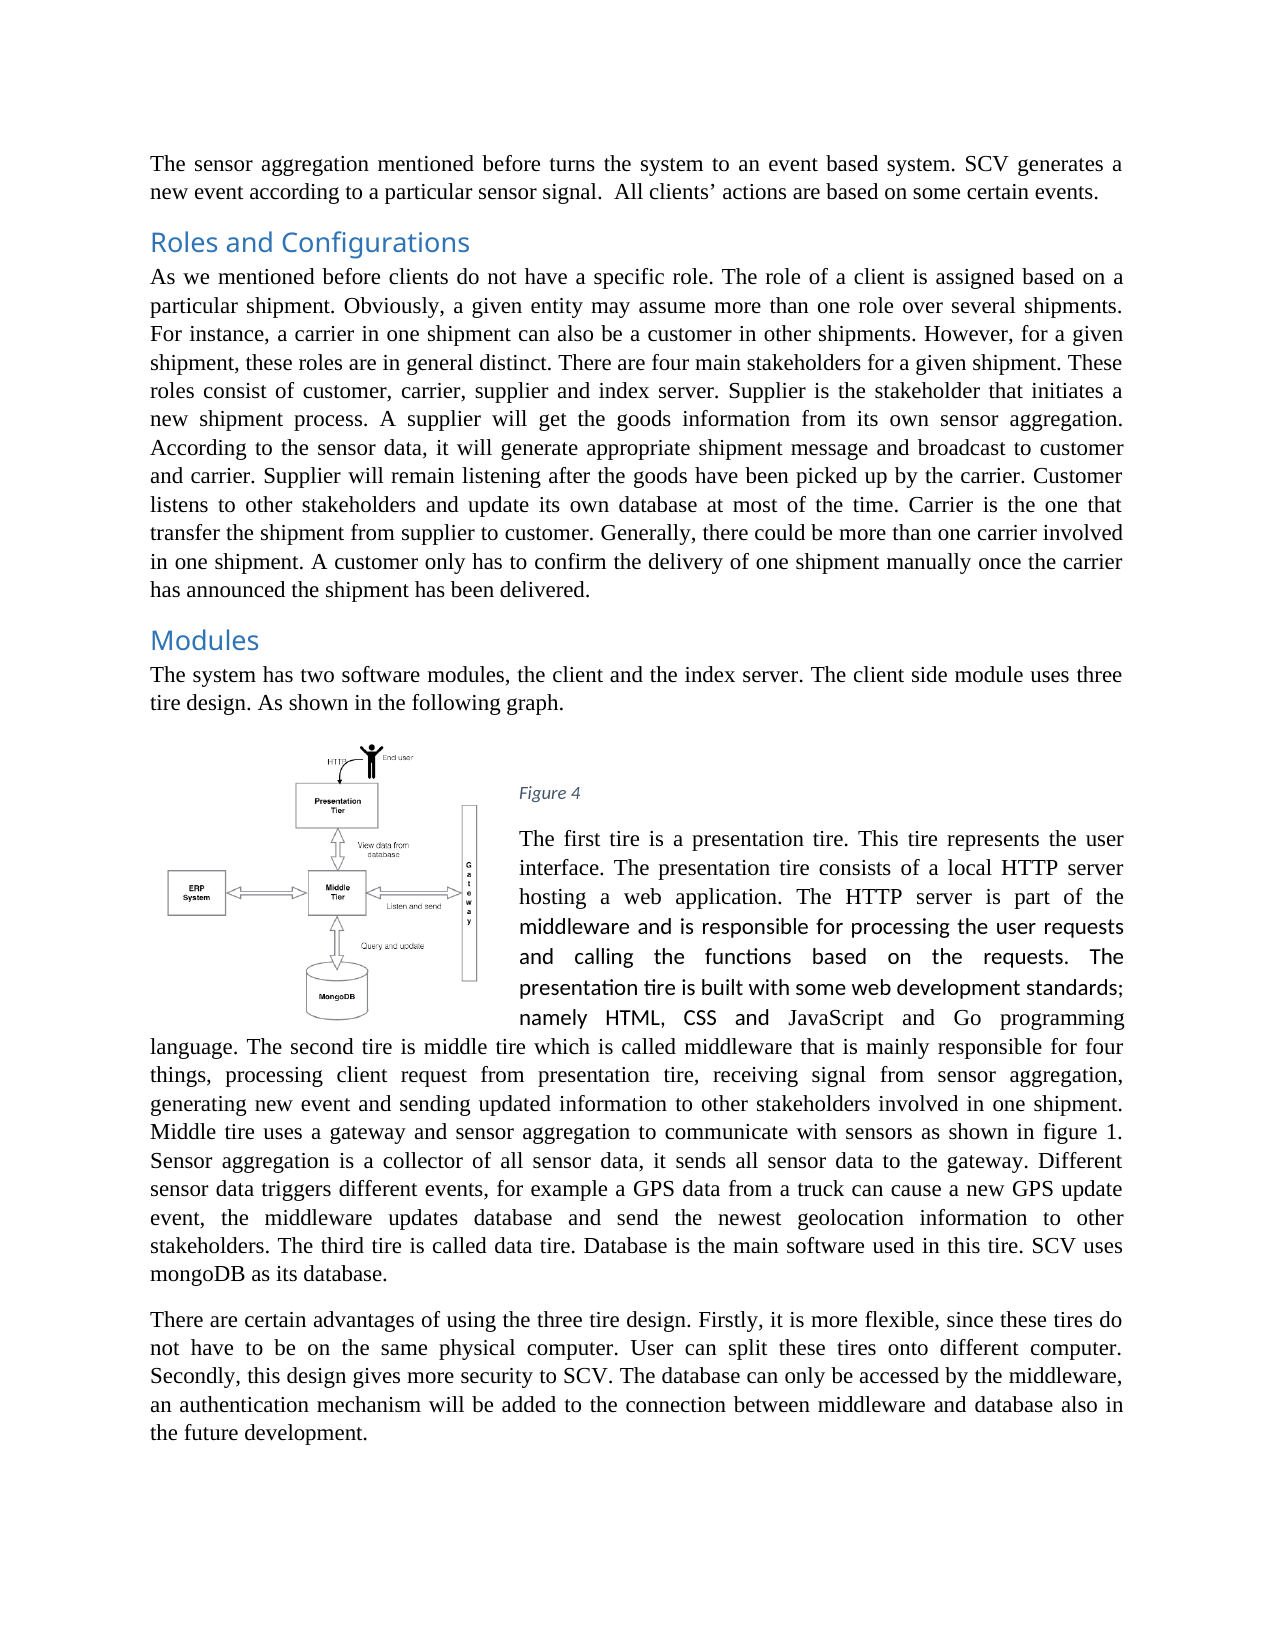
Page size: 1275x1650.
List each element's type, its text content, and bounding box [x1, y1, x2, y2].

picture [150, 735, 500, 1029]
text The sensor aggregation mentioned before turns the system to an event based system. SCV generates a new event according to a particular sensor signal. All clients’ actions are based on some certain events. [150, 150, 1125, 205]
text The first tire is a presentation tire. This tire represents the user interface. The presentation tire consists of a local HTTP server hosting a web application. The HTTP server is part of the middleware and is responsible for processing the user requests and calling the functions based on the requests. The presentation tire is built with some web development standards; namely HTML, CSS and JavaScript and Go programming language. The second tire is middle tire which is called middleware that is mainly responsible for four things, processing client request from presentation tire, receiving signal from sensor aggregation, generating new event and sending updated information to other stakeholders involved in one shipment. Middle tire uses a gateway and sensor aggregation to communicate with sensors as shown in figure 1. Sensor aggregation is a collector of all sensor data, it sends all sensor data to the gateway. Different sensor data triggers different events, for example a GPS data from a truck can cause a new GPS update event, the middleware updates database and send the newest geolocation information to other stakeholders. The third tire is called data tire. Database is the main software used in this tire. SCV uses mongoDB as its database. [150, 825, 1125, 1287]
subtitle Roles and Configurations [150, 223, 1125, 260]
subtitle Modules [150, 621, 1125, 658]
text As we mentioned before clients do not have a specific role. The role of a client is assigned based on a particular shipment. Obviously, a given entity may assume more than one role over several shipments. For instance, a carrier in one shipment can also be a customer in other shipments. However, for a given shipment, these roles are in general distinct. There are four main stakeholders for a given shipment. These roles consist of customer, carrier, supplier and index server. Supplier is the stakeholder that initiates a new shipment process. A supplier will get the goods information from its own sensor aggregation. According to the sensor data, it will generate appropriate shipment message and broadcast to customer and carrier. Supplier will remain listening after the goods have been picked up by the carrier. Customer listens to other stakeholders and update its own database at most of the time. Carrier is the one that transfer the shipment from supplier to customer. Generally, there could be more than one carrier involved in one shipment. A customer only has to confirm the delivery of one shipment manually once the carrier has announced the shipment has been delivered. [150, 263, 1125, 602]
text The system has two software modules, the client and the index server. The client side module uses three tire design. As shown in the following graph. [150, 661, 1125, 716]
text There are certain advantages of using the three tire design. Firstly, it is more flexible, since these tires do not have to be on the same physical computer. User can split these tires onto different computer. Secondly, this design gives more security to SCV. The database can only be accessed by the middleware, an authentication mechanism will be added to the connection between middleware and database also in the future development. [150, 1306, 1125, 1446]
